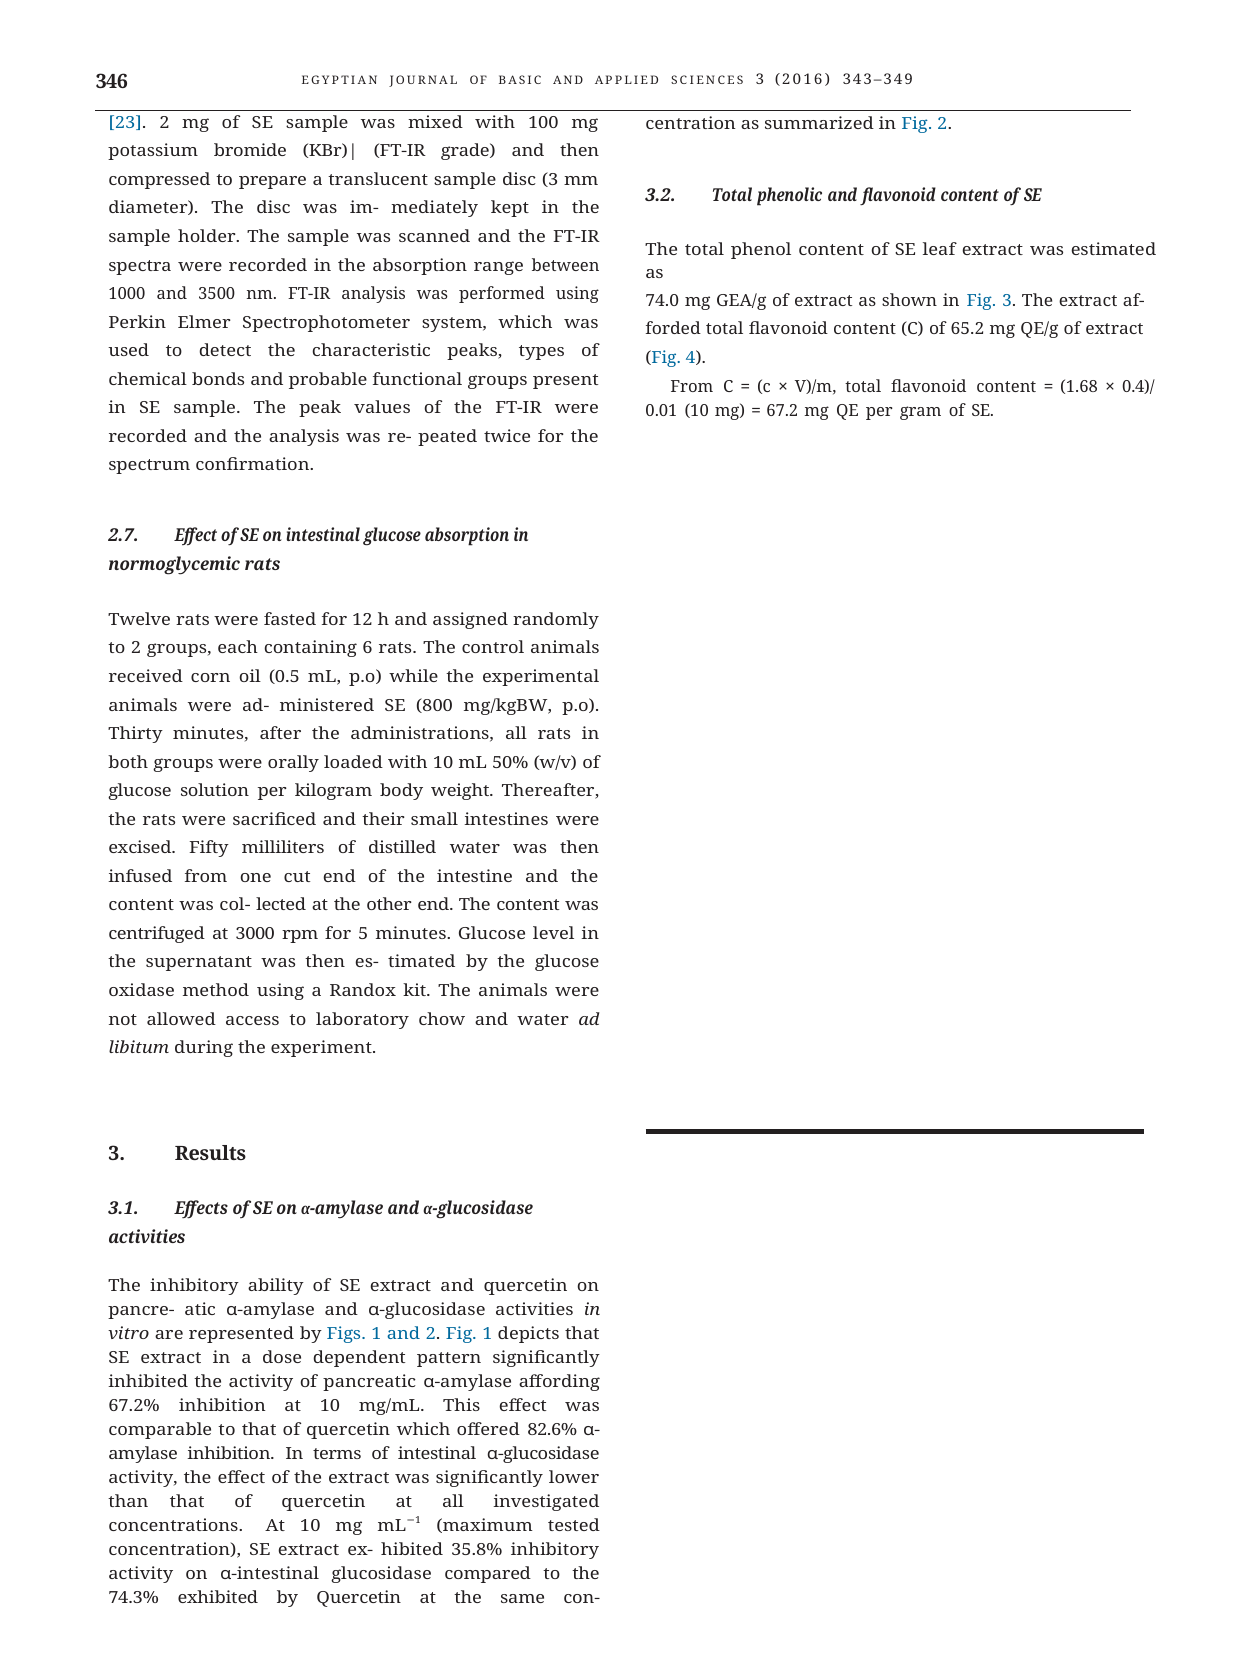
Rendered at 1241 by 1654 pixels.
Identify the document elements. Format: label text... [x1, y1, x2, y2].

text Twelve rats were fasted for 12 h and assigned randomly to 2 groups, each containing 6 rats. The control animals received corn oil (0.5 mL, p.o) while the experimental animals were ad- ministered SE (800 mg/kgBW, p.o). Thirty minutes, after the administrations, all rats in both groups were orally loaded with 10 mL 50% (w/v) of glucose solution per kilogram body weight. Thereafter, the rats were sacrificed and their small intestines were excised. Fifty milliliters of distilled water was then infused from one cut end of the intestine and the content was col- lected at the other end. The content was centrifuged at 3000 rpm for 5 minutes. Glucose level in the supernatant was then es- timated by the glucose oxidase method using a Randox kit. The animals were not allowed access to laboratory chow and water ad libitum during the experiment. [108, 607, 599, 1058]
subtitle Effects of SE on α-amylase and α-glucosidase activities [108, 1196, 535, 1248]
subtitle Results [108, 1139, 611, 1166]
text The inhibitory ability of SE extract and quercetin on pancre- atic α-amylase and α-glucosidase activities in vitro are represented by Figs. 1 and 2. Fig. 1 depicts that SE extract in a dose dependent pattern significantly inhibited the activity of pancreatic α-amylase affording 67.2% inhibition at 10 mg/mL. This effect was comparable to that of quercetin which offered 82.6% α-amylase inhibition. In terms of intestinal α-glucosidase activity, the effect of the extract was significantly lower than that of quercetin at all investigated concentrations. At 10 mg mL−1 (maximum tested concentration), SE extract ex- hibited 35.8% inhibitory activity on α-intestinal glucosidase compared to the 74.3% exhibited by Quercetin at the same con- centration as summarized in Fig. 2. [108, 1272, 600, 1608]
picture [685, 351, 692, 360]
text From C = (c × V)/m, total flavonoid content = (1.68 × 0.4)/ [670, 374, 1157, 397]
subtitle Effect of SE on intestinal glucose absorption in normoglycemic rats [108, 523, 543, 575]
picture [917, 126, 924, 133]
text 74.0 mg GEA/g of extract as shown in Fig. 3. The extract af- forded total flavonoid content (C) of 65.2 mg QE/g of extract (Fig. 4). [645, 288, 1145, 368]
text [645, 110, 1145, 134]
subtitle Total phenolic and flavonoid content of SE [645, 182, 1157, 206]
text 0.01 (10 mg) = 67.2 mg QE per gram of SE. [645, 397, 1157, 421]
text The total phenol content of SE leaf extract was estimated as [645, 238, 1157, 283]
text [23]. 2 mg of SE sample was mixed with 100 mg potassium bromide (KBr)| (FT-IR grade) and then compressed to prepare a translucent sample disc (3 mm diameter). The disc was im- mediately kept in the sample holder. The sample was scanned and the FT-IR spectra were recorded in the absorption range between 1000 and 3500 nm. FT-IR analysis was performed using Perkin Elmer Spectrophotometer system, which was used to detect the characteristic peaks, types of chemical bonds and probable functional groups present in SE sample. The peak values of the FT-IR were recorded and the analysis was re- peated twice for the spectrum confirmation. [108, 110, 599, 476]
